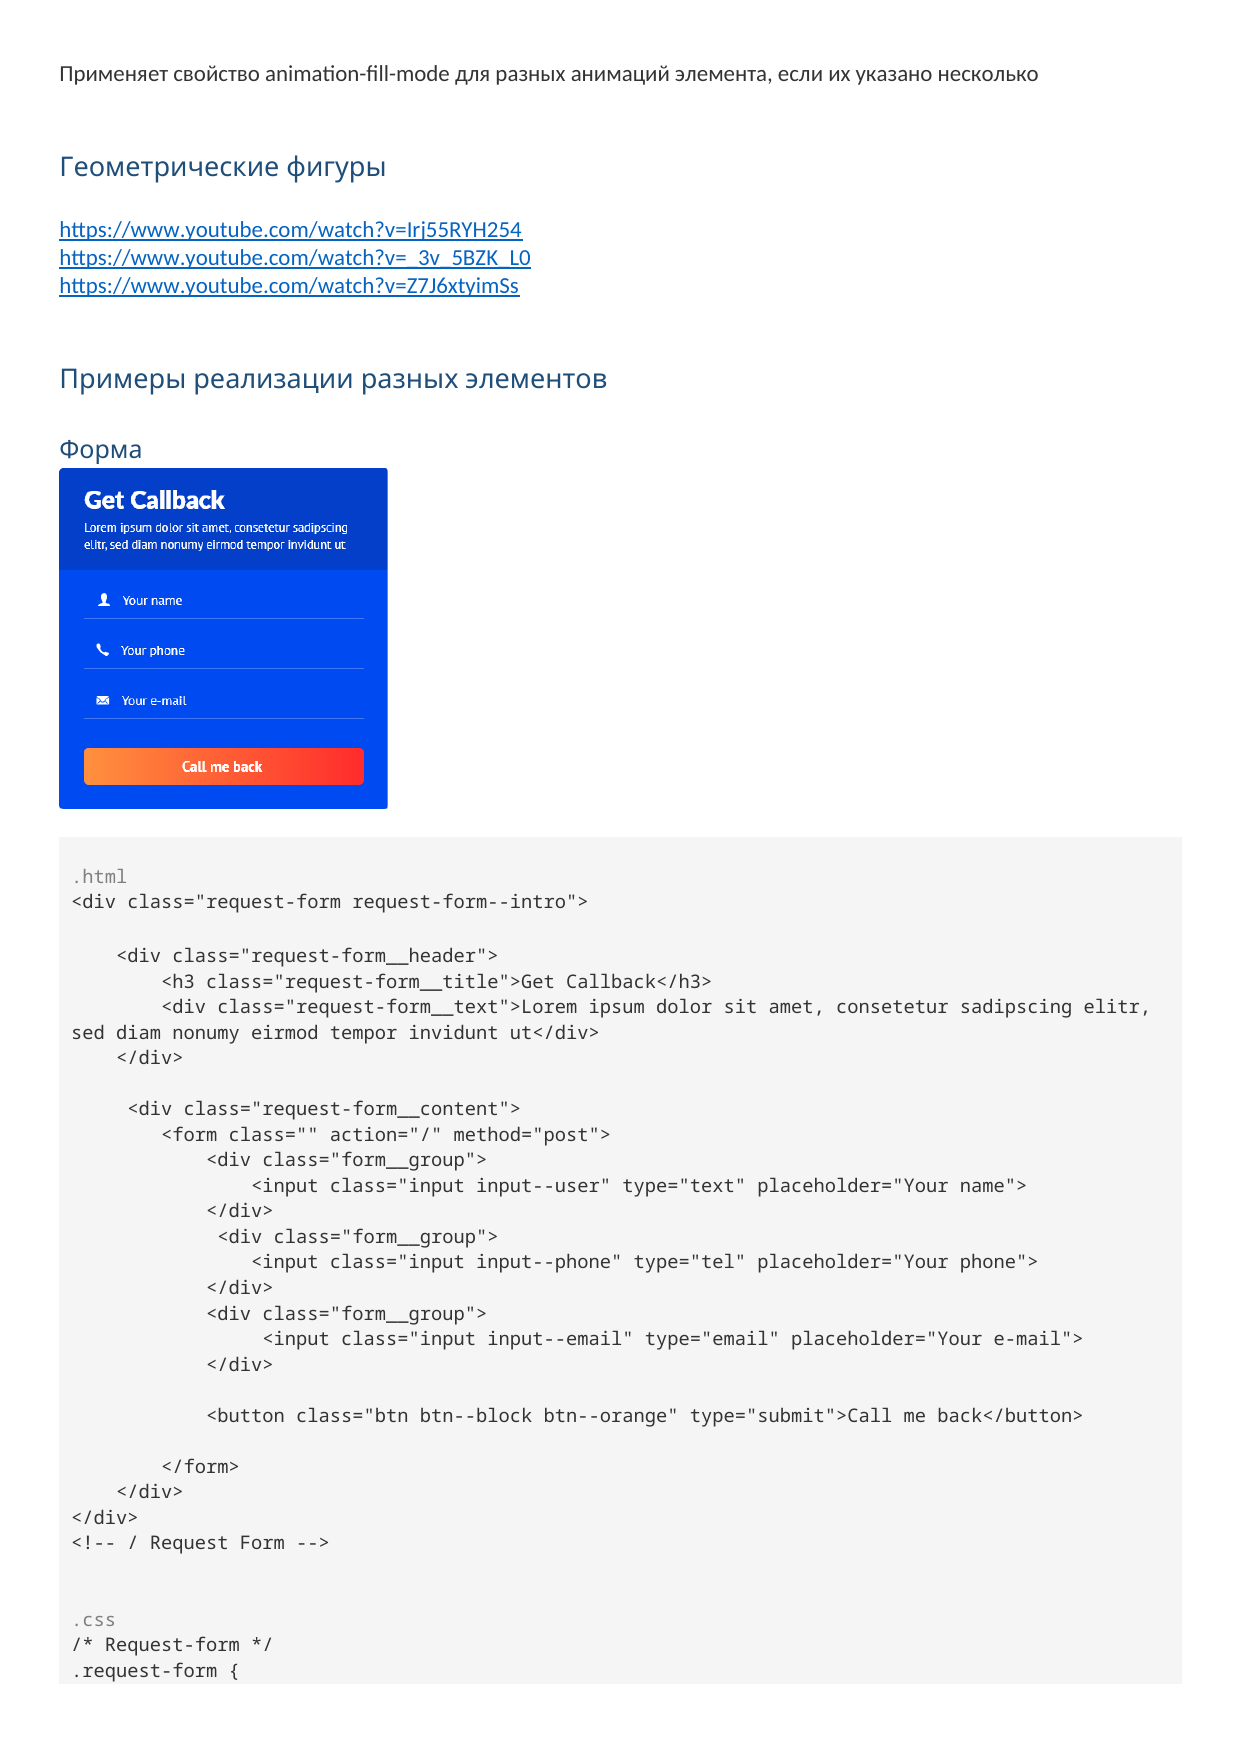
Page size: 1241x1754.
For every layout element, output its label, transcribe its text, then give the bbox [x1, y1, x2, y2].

subtitle Геометрические фигуры [59, 147, 1181, 184]
subtitle Примеры реализации разных элементов [59, 359, 1181, 396]
text https://www.youtube.com/watch?v=Z7J6xtyimSs [59, 271, 1181, 299]
text https://www.youtube.com/watch?v=Irj55RYH254 [59, 215, 1181, 243]
subtitle Форма [59, 431, 1181, 465]
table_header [60, 838, 1181, 1683]
text Применяет свойство animation-fill-mode для разных анимаций элемента, если их указано несколько [59, 59, 1181, 87]
text https://www.youtube.com/watch?v=_3v_5BZK_L0 [59, 243, 1181, 271]
picture [59, 468, 388, 809]
